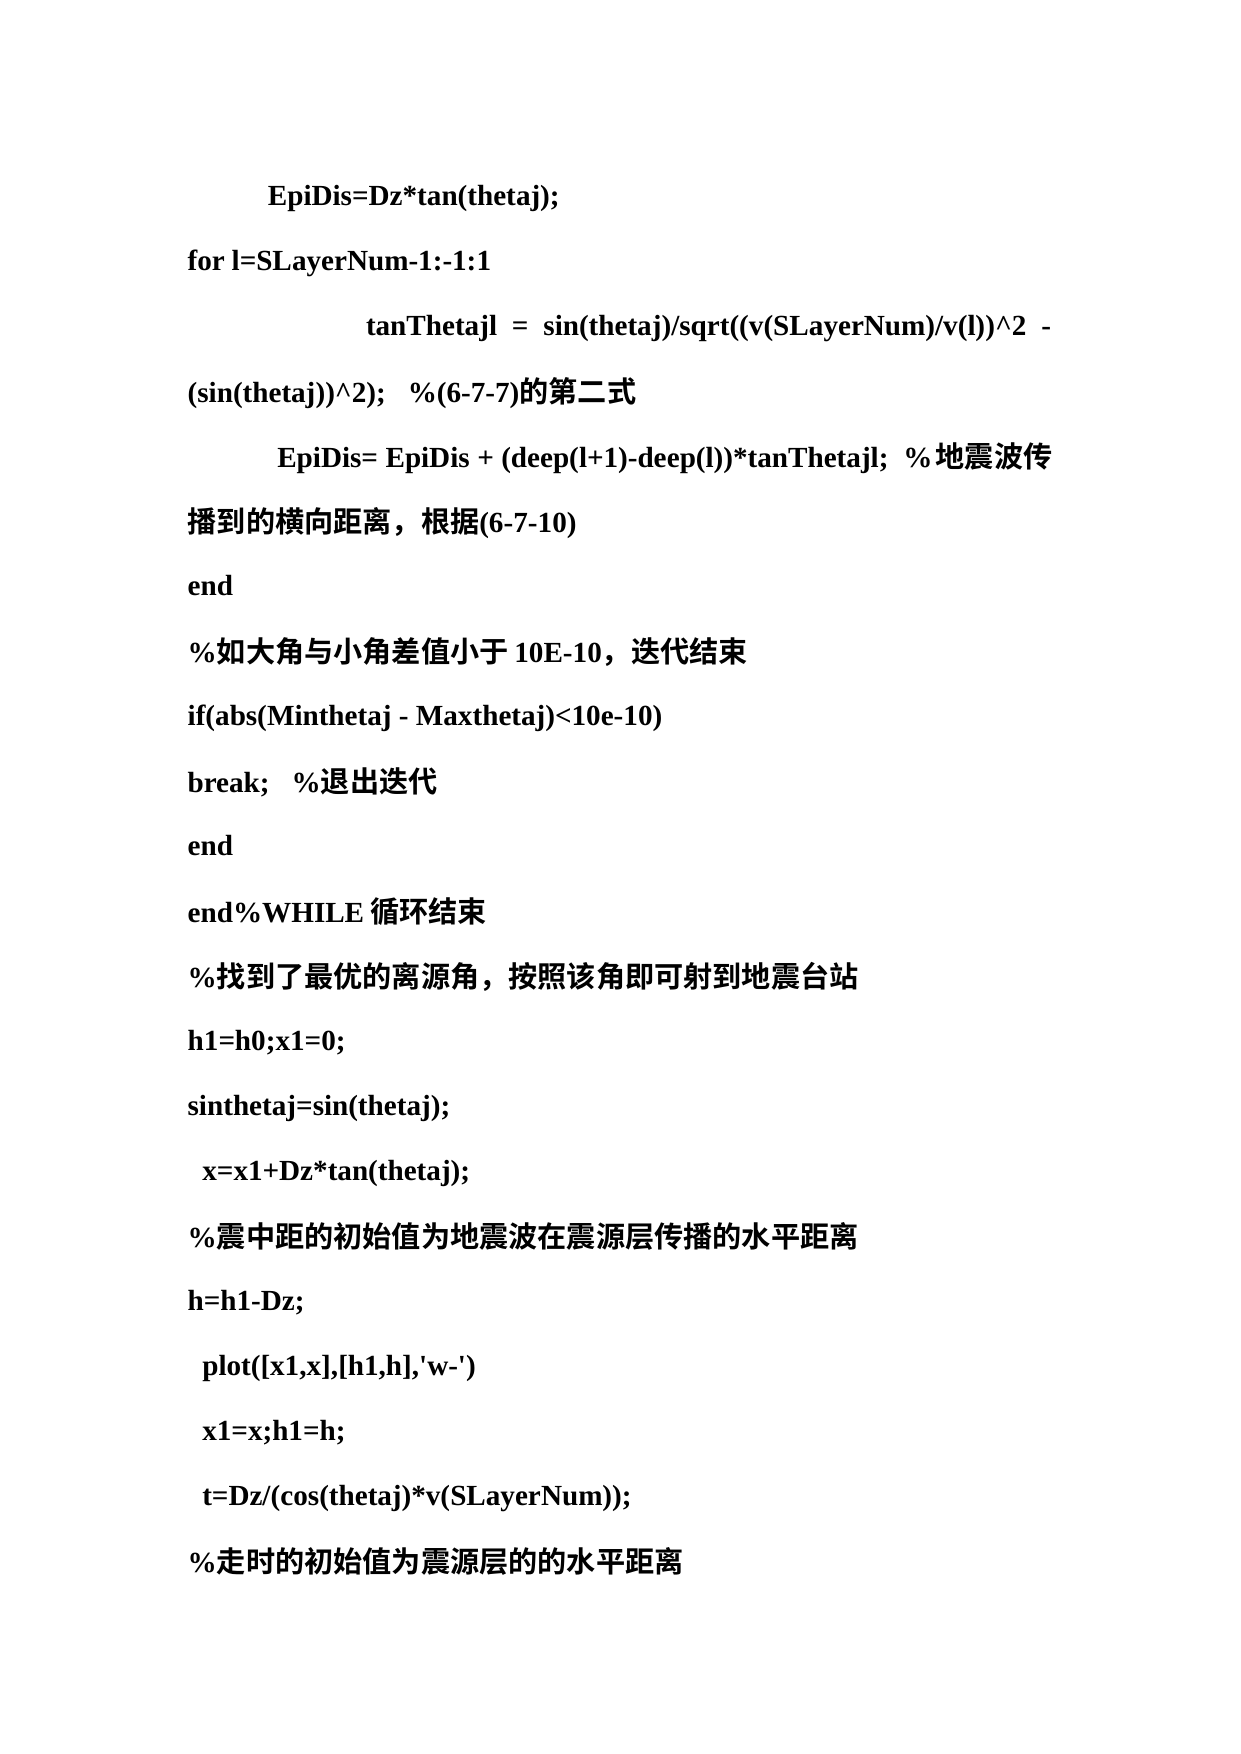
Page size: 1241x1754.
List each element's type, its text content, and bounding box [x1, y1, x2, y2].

text EpiDis=Dz*tan(thetaj); [187, 162, 1053, 227]
text x1=x;h1=h; [187, 1397, 1053, 1462]
text %震中距的初始值为地震波在震源层传播的水平距离 [187, 1202, 1053, 1267]
text break; %退出迭代 [187, 747, 1053, 812]
text end [187, 552, 1053, 617]
text h1=h0;x1=0; [187, 1007, 1053, 1072]
text %走时的初始值为震源层的的水平距离 [187, 1527, 1053, 1592]
text h=h1-Dz; [187, 1267, 1053, 1332]
text for l=SLayerNum-1:-1:1 [187, 227, 1053, 292]
text %如大角与小角差值小于10E-10，迭代结束 [187, 617, 1053, 682]
text tanThetajl = sin(thetaj)/sqrt((v(SLayerNum)/v(l))^2 - (sin(thetaj))^2); %(6-7-7)的第二式 [187, 292, 1053, 422]
text %找到了最优的离源角，按照该角即可射到地震台站 [187, 942, 1053, 1007]
text end [187, 812, 1053, 877]
text plot([x1,x],[h1,h],'w-') [187, 1332, 1053, 1397]
text end%WHILE循环结束 [187, 877, 1053, 942]
text t=Dz/(cos(thetaj)*v(SLayerNum)); [187, 1462, 1053, 1527]
text sinthetaj=sin(thetaj); [187, 1072, 1053, 1137]
text if(abs(Minthetaj - Maxthetaj)<10e-10) [187, 682, 1053, 747]
text EpiDis= EpiDis + (deep(l+1)-deep(l))*tanThetajl; %地震波传播到的横向距离，根据(6-7-10) [187, 422, 1053, 552]
text x=x1+Dz*tan(thetaj); [187, 1137, 1053, 1202]
